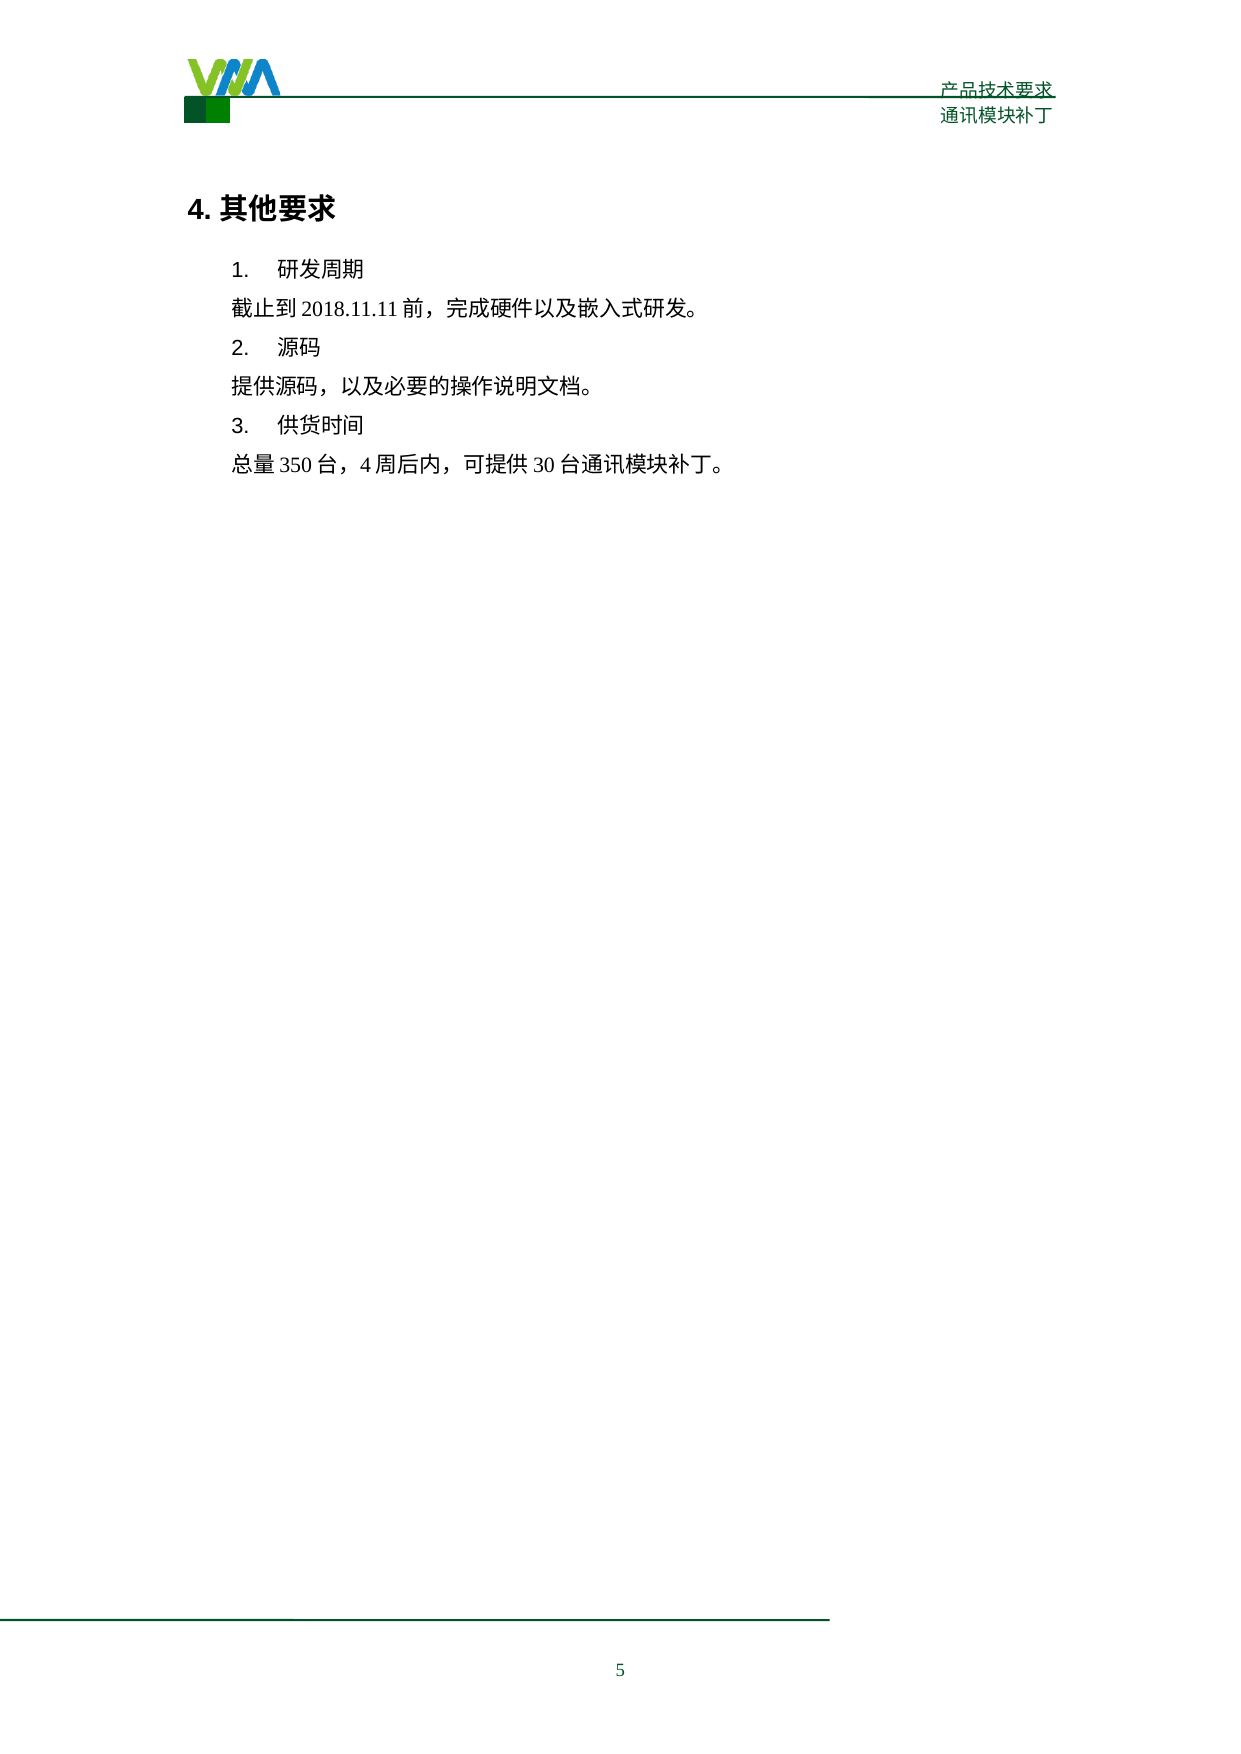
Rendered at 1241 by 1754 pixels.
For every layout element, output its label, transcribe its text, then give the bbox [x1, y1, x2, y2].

subtitle 供货时间 [187, 408, 1053, 440]
text 提供源码，以及必要的操作说明文档。 [187, 369, 1053, 401]
picture [187, 59, 281, 96]
text 截止到2018.11.11前，完成硬件以及嵌入式研发。 [187, 291, 1053, 323]
subtitle 研发周期 [187, 252, 1053, 284]
text 总量350台，4周后内，可提供30台通讯模块补丁。 [187, 447, 1053, 479]
subtitle 其他要求 [187, 174, 1053, 239]
subtitle 源码 [187, 330, 1053, 362]
